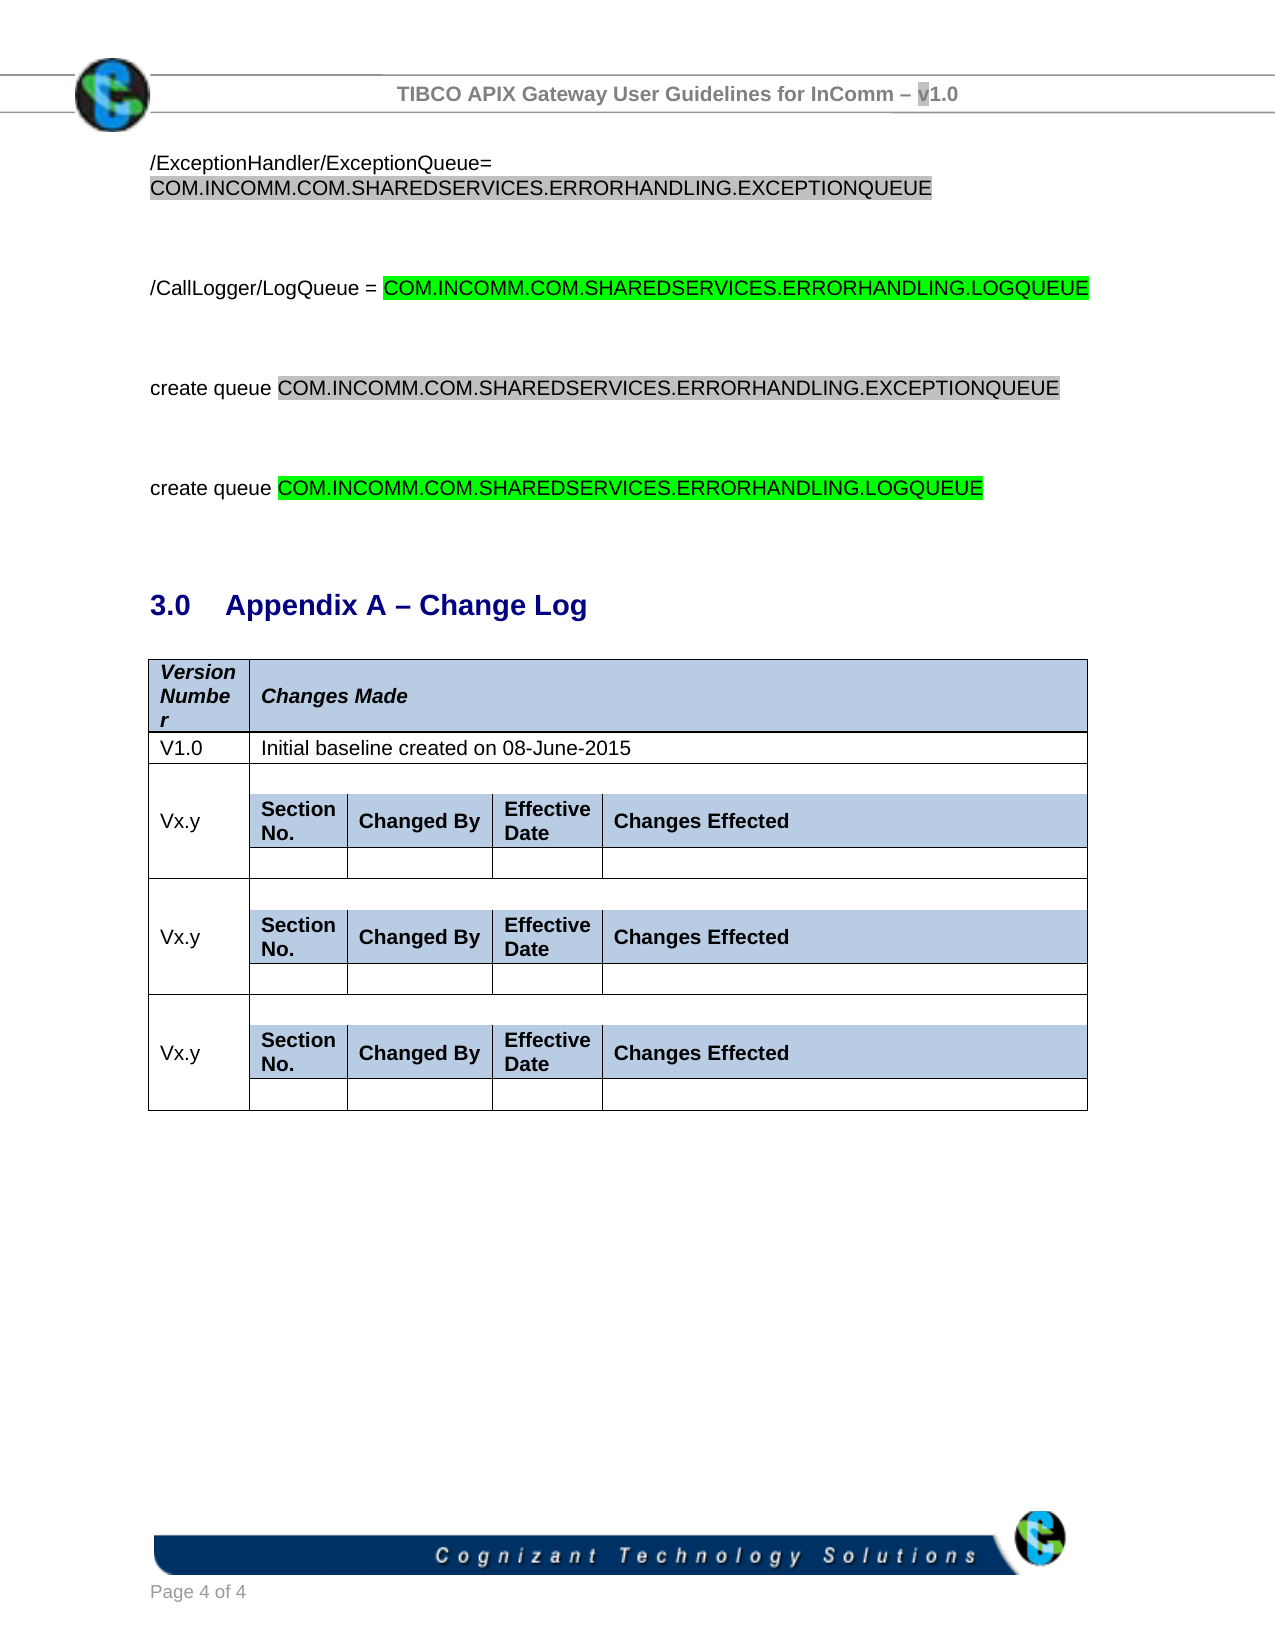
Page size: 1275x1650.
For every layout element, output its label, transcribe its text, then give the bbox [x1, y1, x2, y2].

table_cell Changed By [348, 910, 492, 963]
table_cell Vx.y [149, 764, 249, 878]
picture [75, 58, 150, 132]
picture [154, 1511, 1109, 1575]
table_cell V1.0 [149, 733, 249, 763]
table_cell [250, 964, 347, 994]
table_cell Vx.y [149, 995, 249, 1109]
table_cell Changed By [348, 794, 492, 847]
table_header Changes Made [250, 660, 1087, 731]
table_cell [250, 764, 1087, 794]
table_cell [348, 1079, 492, 1109]
table_cell Section No. [250, 794, 347, 847]
table_header Version Number [149, 660, 249, 731]
text create queue COM.INCOMM.COM.SHAREDSERVICES.ERRORHANDLING.EXCEPTIONQUEUE [150, 375, 1113, 400]
table_cell [250, 848, 347, 878]
table_cell [493, 964, 602, 994]
table_cell Changes Effected [603, 1025, 1087, 1078]
table_cell [348, 964, 492, 994]
table_cell Effective Date [493, 910, 602, 963]
table_cell Vx.y [149, 879, 249, 994]
table_cell Section No. [250, 910, 347, 963]
table_cell Section No. [250, 1025, 347, 1078]
text create queue COM.INCOMM.COM.SHAREDSERVICES.ERRORHANDLING.LOGQUEUE [150, 475, 1113, 500]
text /ExceptionHandler/ExceptionQueue= COM.INCOMM.COM.SHAREDSERVICES.ERRORHANDLING.EXCEPTIONQUEUE [150, 150, 1113, 200]
table_cell Changes Effected [603, 910, 1087, 963]
table_cell [603, 964, 1087, 994]
table_cell [250, 1079, 347, 1109]
table_cell [348, 848, 492, 878]
table_cell Effective Date [493, 794, 602, 847]
text /CallLogger/LogQueue = COM.INCOMM.COM.SHAREDSERVICES.ERRORHANDLING.LOGQUEUE [150, 275, 1113, 300]
subtitle Appendix A – Change Log [150, 587, 1113, 621]
table_cell [250, 995, 1087, 1025]
table_cell Changed By [348, 1025, 492, 1078]
table_cell [603, 848, 1087, 878]
table_cell Initial baseline created on 08-June-2015 [250, 733, 1087, 763]
table_cell Changes Effected [603, 794, 1087, 847]
table_cell [603, 1079, 1087, 1109]
table_cell Effective Date [493, 1025, 602, 1078]
table_cell [250, 879, 1087, 909]
table_cell [493, 848, 602, 878]
table_cell [493, 1079, 602, 1109]
